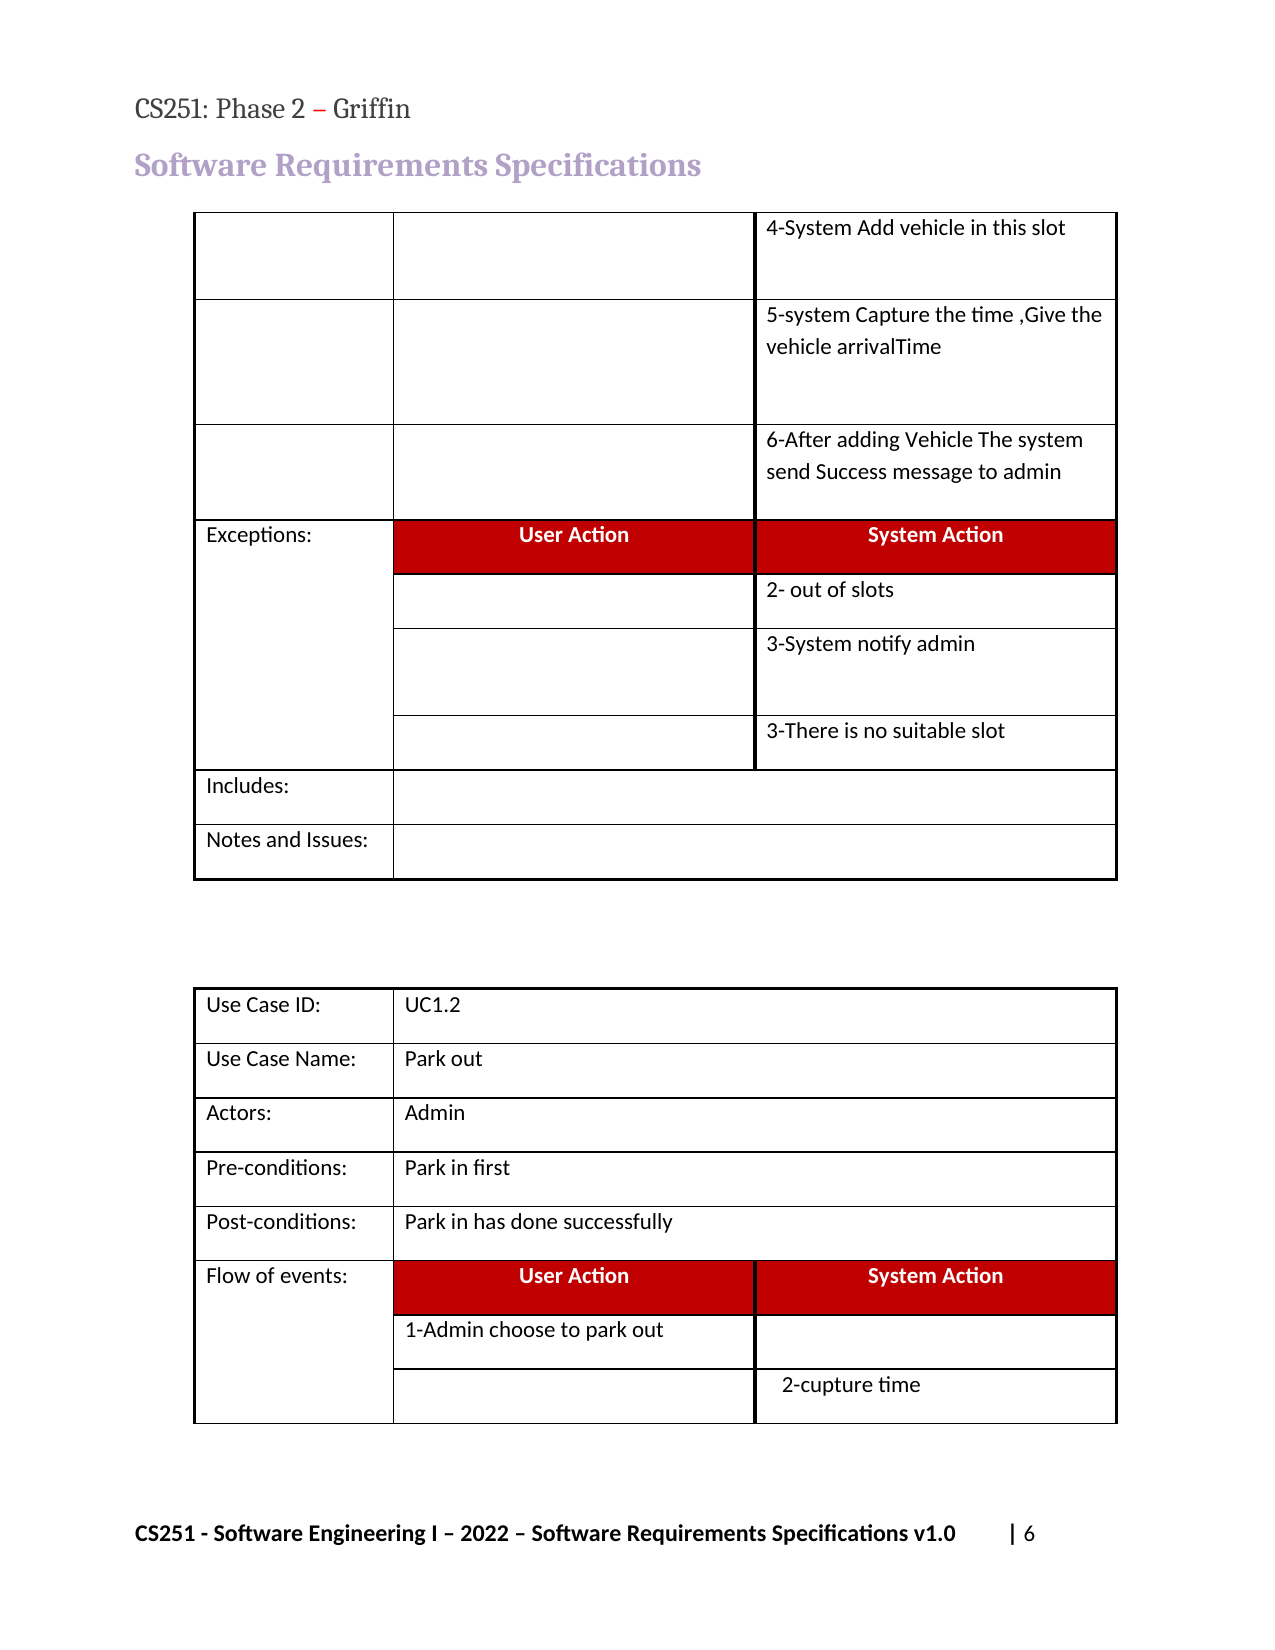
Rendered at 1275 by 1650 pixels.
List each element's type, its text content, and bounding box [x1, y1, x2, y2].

table_cell System Action [757, 521, 1115, 573]
table_cell Notes and Issues: [196, 825, 393, 878]
table_cell [394, 771, 1115, 823]
table_cell [394, 825, 1115, 878]
table_cell 4-System Add vehicle in this slot [757, 213, 1115, 299]
table_cell Use Case Name: [196, 1044, 393, 1097]
table_cell User Action [394, 1261, 753, 1314]
table_cell 2-cupture time [757, 1370, 1115, 1423]
table_cell [394, 716, 753, 769]
table_header Use Case ID: [196, 990, 393, 1043]
table_cell 3-System notify admin [757, 629, 1115, 715]
table_cell 1-Admin choose to park out [394, 1316, 753, 1368]
table_cell [196, 425, 393, 519]
table_cell Pre-conditions: [196, 1153, 393, 1206]
table_cell Flow of events: [196, 1261, 393, 1423]
table_cell [394, 213, 753, 299]
table_cell Post-conditions: [196, 1207, 393, 1260]
table_header UC1.2 [394, 990, 1115, 1043]
table_cell [394, 300, 753, 424]
table_cell Park in has done successfully [394, 1207, 1115, 1260]
table_cell User Action [394, 521, 753, 573]
table_cell Actors: [196, 1099, 393, 1151]
table_cell [394, 1370, 753, 1423]
table_cell 5-system Capture the time ,Give the vehicle arrivalTime [757, 300, 1115, 424]
table_cell [394, 629, 753, 715]
table_cell 6-After adding Vehicle The system send Success message to admin [757, 425, 1115, 519]
table_cell Admin [394, 1099, 1115, 1151]
table_cell 2- out of slots [757, 575, 1115, 627]
table_cell [757, 1316, 1115, 1368]
table_cell Park in first [394, 1153, 1115, 1206]
table_cell 3-There is no suitable slot [757, 716, 1115, 769]
table_cell Park out [394, 1044, 1115, 1097]
table_cell System Action [757, 1261, 1115, 1314]
table_cell Includes: [196, 771, 393, 823]
table_cell [196, 300, 393, 424]
table_cell [394, 575, 753, 627]
table_cell [394, 425, 753, 519]
table_cell Exceptions: [196, 521, 393, 769]
table_cell [196, 213, 393, 299]
